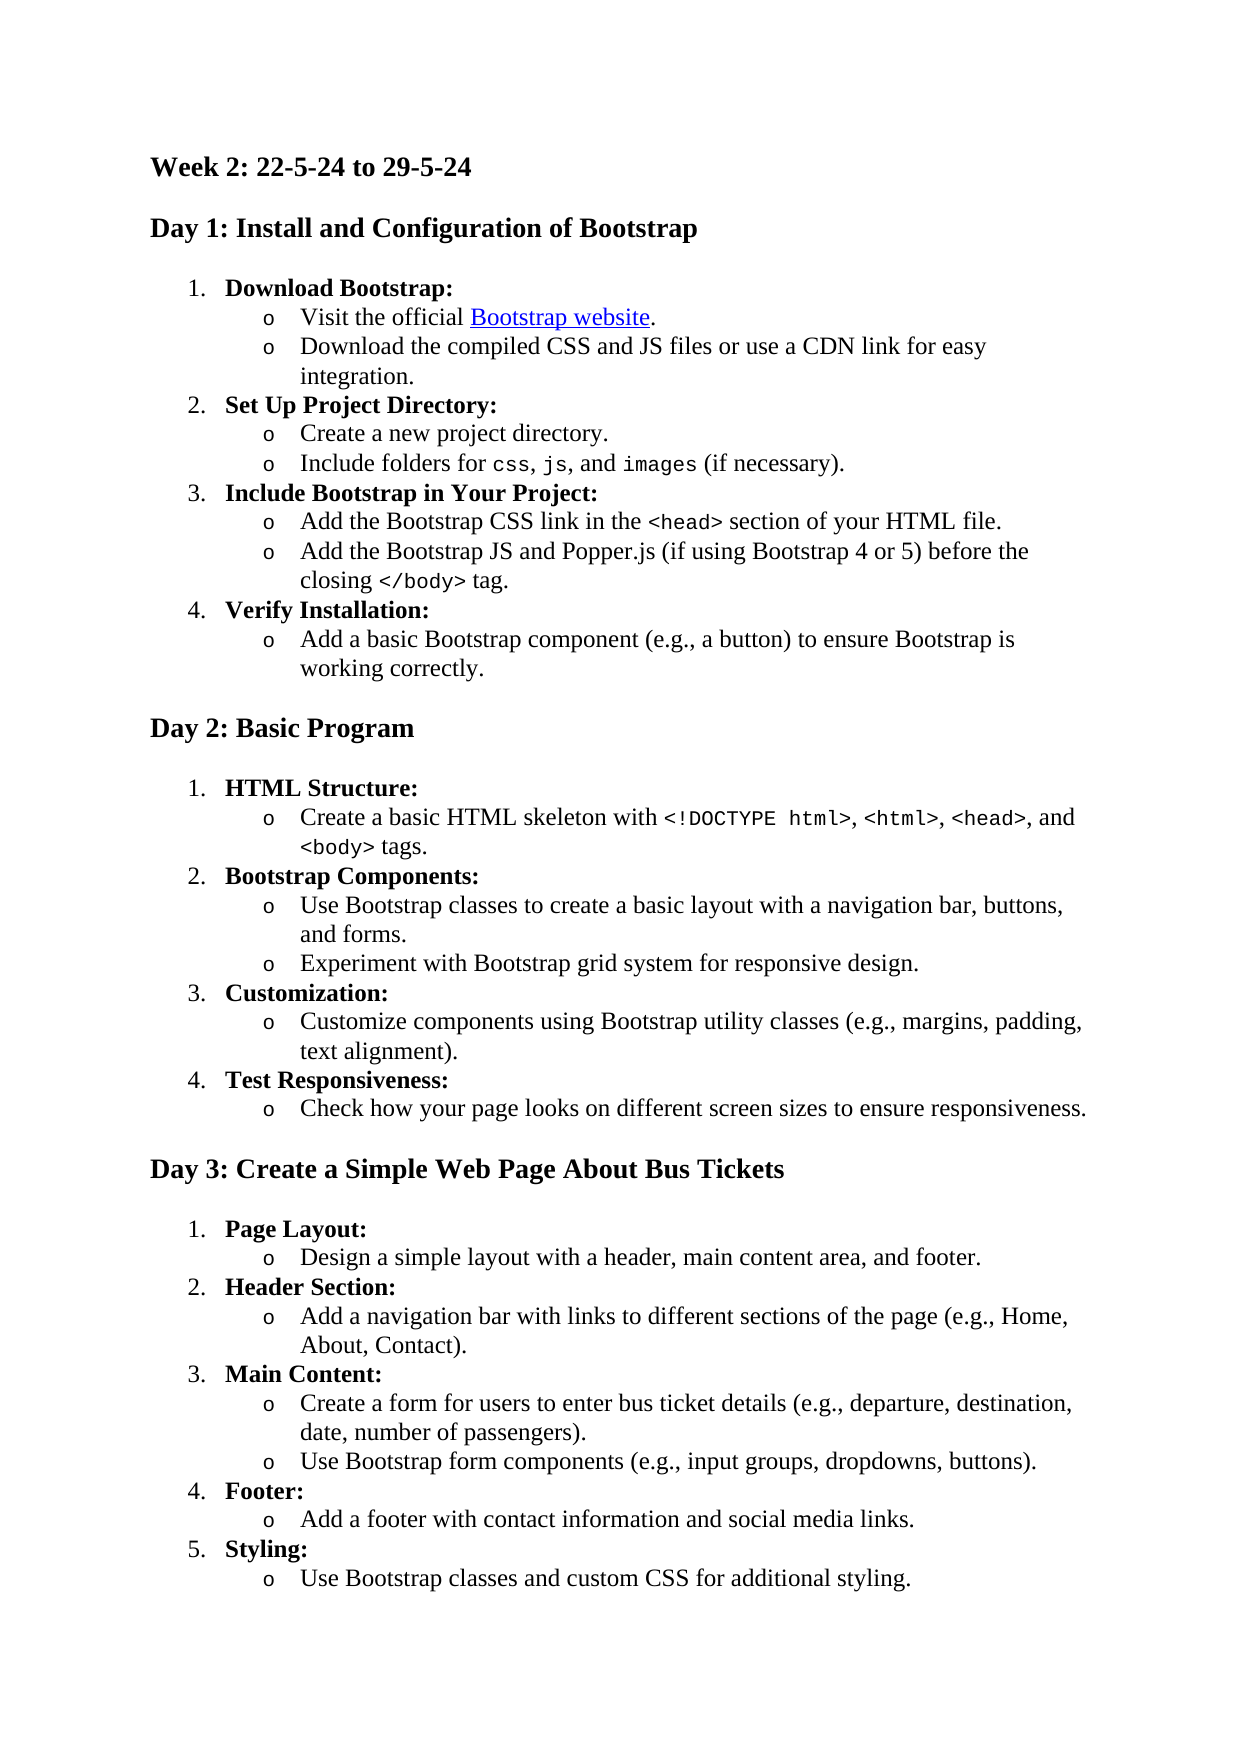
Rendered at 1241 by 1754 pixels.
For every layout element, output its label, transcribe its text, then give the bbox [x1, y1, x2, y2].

list Add the Bootstrap JS and Popper.js (if using Bootstrap 4 or 5) before the closing </body> tag. [262, 536, 1090, 595]
list Use Bootstrap classes to create a basic layout with a navigation bar, buttons, and forms. [262, 890, 1090, 948]
list Include folders for css, js, and images (if necessary). [262, 448, 1090, 478]
list Add a basic Bootstrap component (e.g., a button) to ensure Bootstrap is working correctly. [262, 624, 1090, 682]
list Customization: [187, 978, 1090, 1006]
list Add a navigation bar with links to different sections of the page (e.g., Home, About, Contact). [262, 1301, 1090, 1359]
list Create a basic HTML skeleton with <!DOCTYPE html>, <html>, <head>, and <body> tags. [262, 802, 1090, 861]
list Visit the official Bootstrap website. [262, 302, 1090, 331]
list Add a footer with contact information and social media links. [262, 1504, 1090, 1534]
text Day 1: Install and Configuration of Bootstrap [150, 212, 1090, 244]
list Styling: [187, 1534, 1090, 1563]
list Bootstrap Components: [187, 861, 1090, 890]
list Header Section: [187, 1272, 1090, 1301]
list Create a form for users to enter bus ticket details (e.g., departure, destination, date, number of passengers). [262, 1388, 1090, 1446]
list Use Bootstrap classes and custom CSS for additional styling. [262, 1563, 1090, 1592]
list Use Bootstrap form components (e.g., input groups, dropdowns, buttons). [262, 1446, 1090, 1476]
list Set Up Project Directory: [187, 390, 1090, 418]
list Download the compiled CSS and JS files or use a CDN link for easy integration. [262, 331, 1090, 390]
list Main Content: [187, 1359, 1090, 1388]
list Create a new project directory. [262, 418, 1090, 448]
text Day 3: Create a Simple Web Page About Bus Tickets [150, 1152, 1090, 1184]
text Week 2: 22-5-24 to 29-5-24 [150, 150, 1090, 182]
list Verify Installation: [187, 595, 1090, 624]
list Design a simple layout with a header, main content area, and footer. [262, 1242, 1090, 1272]
list Test Responsiveness: [187, 1065, 1090, 1093]
list Download Bootstrap: [187, 273, 1090, 302]
list HTML Structure: [187, 773, 1090, 802]
list Page Layout: [187, 1214, 1090, 1242]
list Add the Bootstrap CSS link in the <head> section of your HTML file. [262, 506, 1090, 536]
list Experiment with Bootstrap grid system for responsive design. [262, 948, 1090, 978]
list Customize components using Bootstrap utility classes (e.g., margins, padding, text alignment). [262, 1006, 1090, 1065]
list Include Bootstrap in Your Project: [187, 478, 1090, 506]
list Check how your page looks on different screen sizes to ensure responsiveness. [262, 1093, 1090, 1123]
list Footer: [187, 1476, 1090, 1504]
text Day 2: Basic Program [150, 711, 1090, 744]
